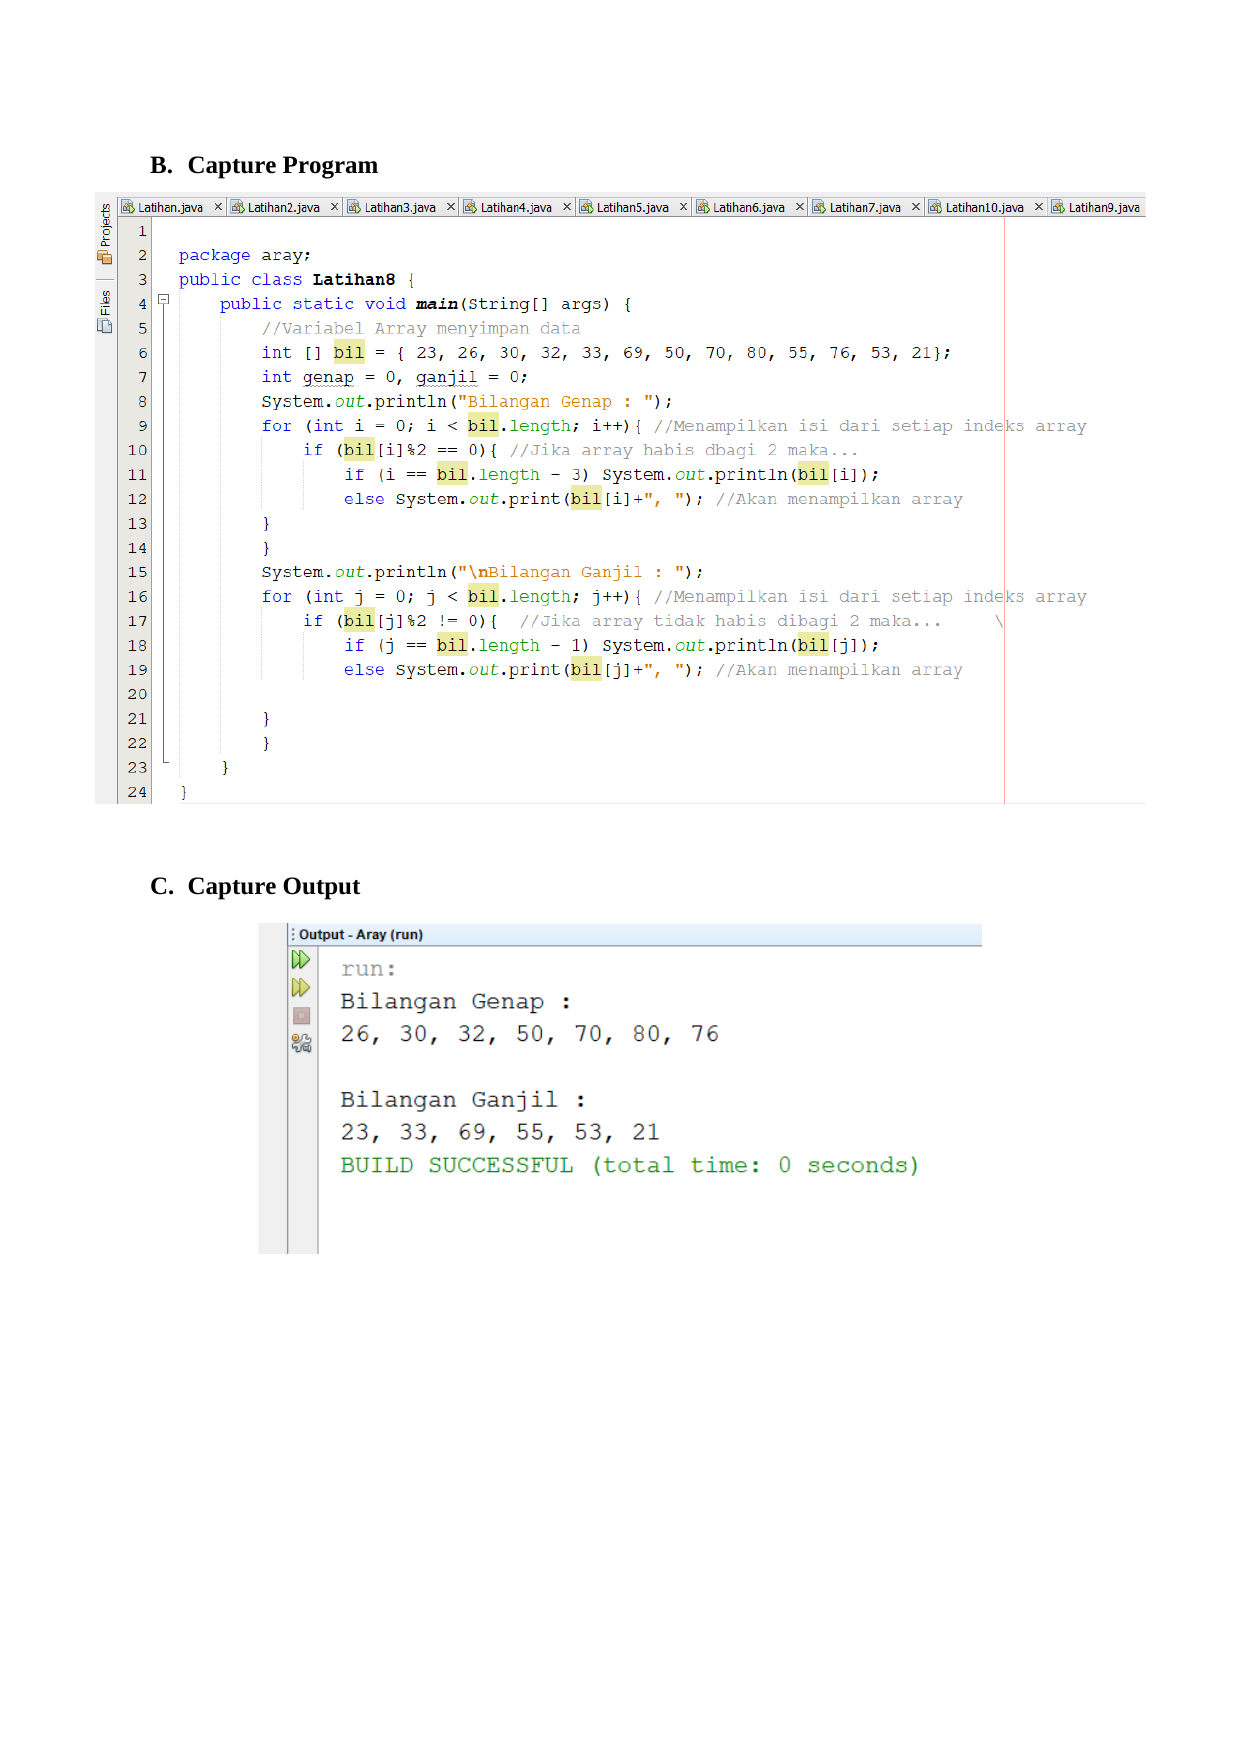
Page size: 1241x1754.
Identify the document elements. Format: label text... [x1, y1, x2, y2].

list Capture Program [150, 150, 1090, 179]
picture [258, 923, 983, 1254]
list Capture Output [150, 871, 1090, 900]
picture [94, 192, 1146, 804]
